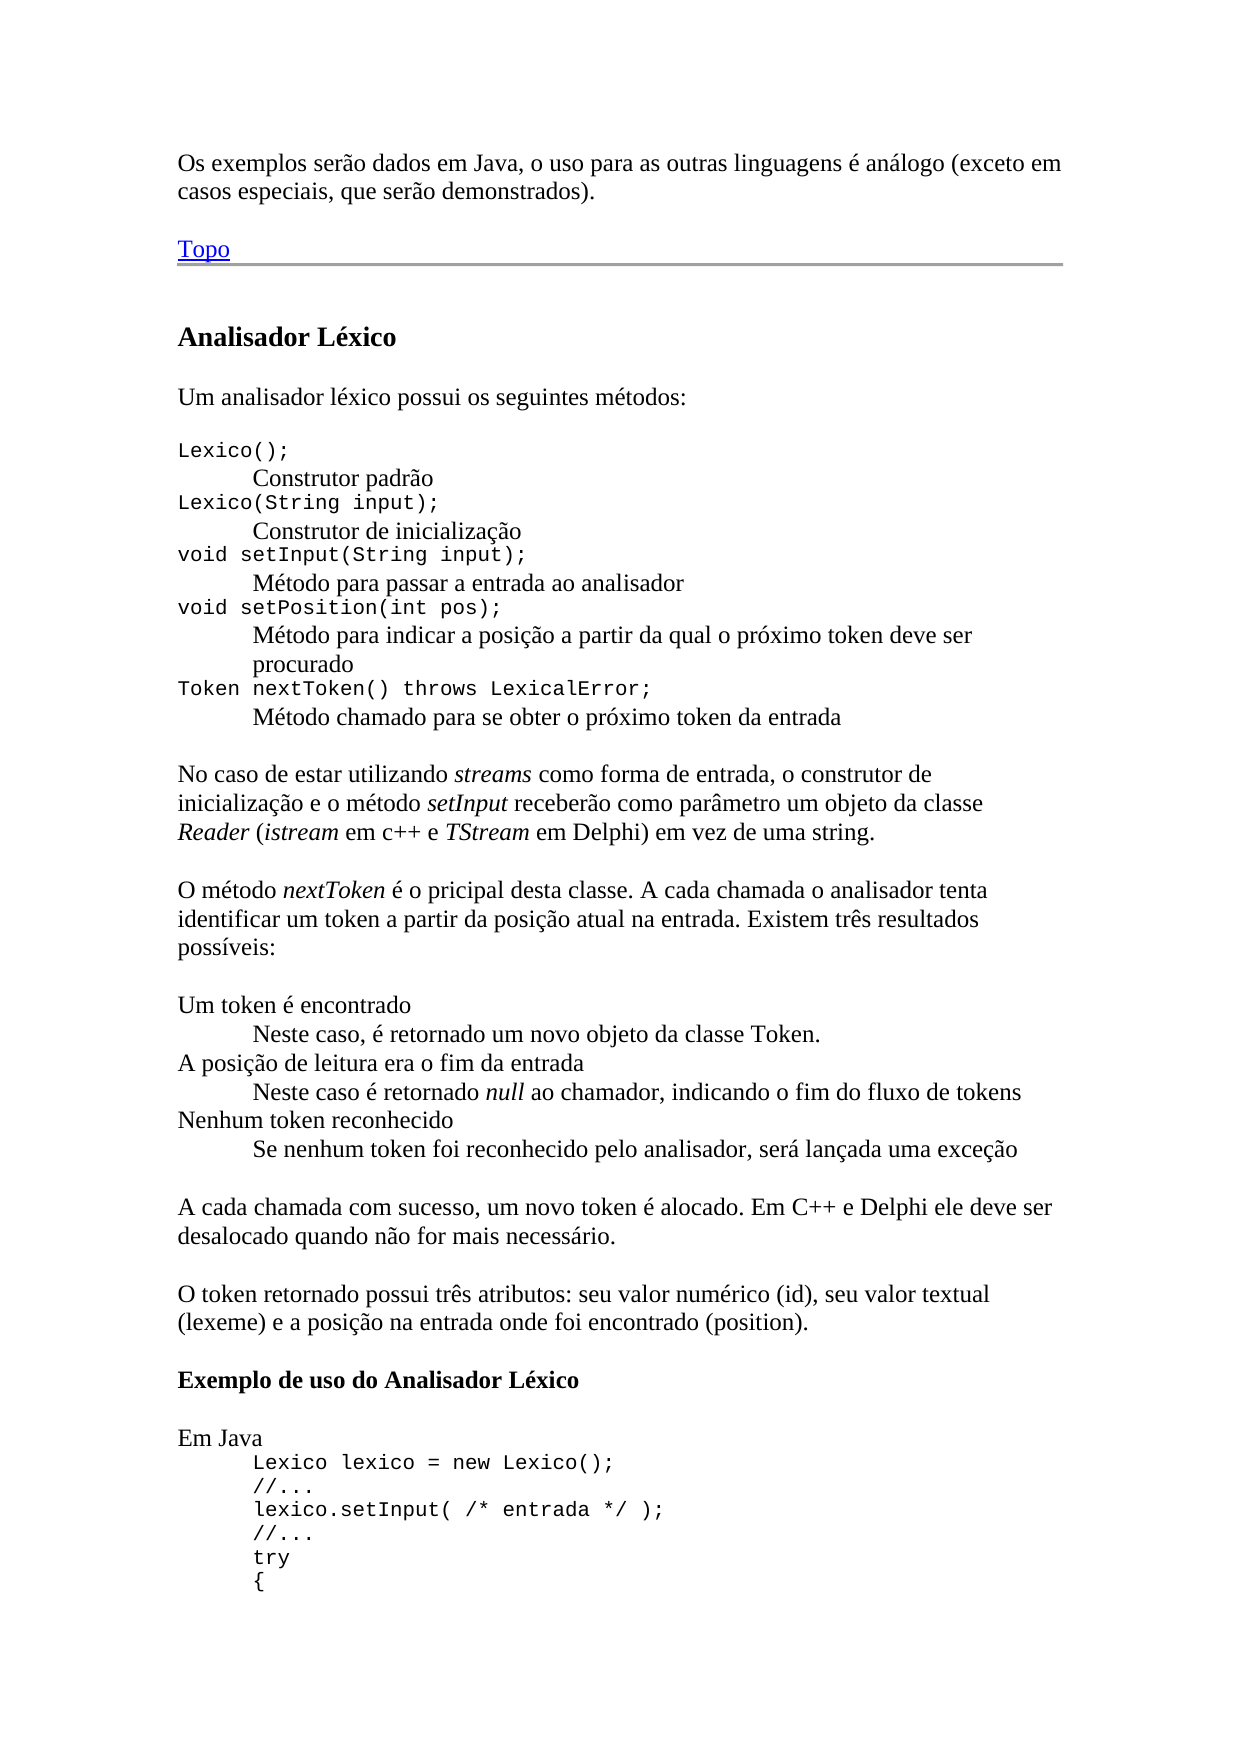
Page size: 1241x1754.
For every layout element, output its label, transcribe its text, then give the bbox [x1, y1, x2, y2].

text try [252, 1547, 1063, 1570]
text Nenhum token reconhecido [177, 1105, 1063, 1134]
text Neste caso é retornado null ao chamador, indicando o fim do fluxo de tokens [252, 1077, 1063, 1105]
text Analisador Léxico [177, 320, 1063, 353]
text Lexico(String input); [177, 492, 1063, 516]
text { [252, 1570, 1063, 1594]
text Lexico lexico = new Lexico(); [252, 1452, 1063, 1476]
text void setInput(String input); [177, 544, 1063, 568]
text Um analisador léxico possui os seguintes métodos: [177, 382, 1063, 411]
text Em Java [177, 1423, 1063, 1452]
text Método para passar a entrada ao analisador [252, 568, 1063, 597]
text //... [252, 1476, 1063, 1499]
text Método chamado para se obter o próximo token da entrada [252, 702, 1063, 730]
text Um token é encontrado [177, 990, 1063, 1019]
text Topo [177, 234, 1063, 263]
text A cada chamada com sucesso, um novo token é alocado. Em C++ e Delphi ele deve ser desalocado quando não for mais necessário. [177, 1192, 1063, 1249]
text //... [252, 1523, 1063, 1547]
text Token nextToken() throws LexicalError; [177, 678, 1063, 702]
text void setPosition(int pos); [177, 597, 1063, 621]
text Os exemplos serão dados em Java, o uso para as outras linguagens é análogo (exceto em casos especiais, que serão demonstrados). [177, 148, 1063, 205]
text O método nextToken é o pricipal desta classe. A cada chamada o analisador tenta identificar um token a partir da posição atual na entrada. Existem três resultados possíveis: [177, 875, 1063, 961]
text Método para indicar a posição a partir da qual o próximo token deve ser procurado [252, 621, 1063, 678]
text O token retornado possui três atributos: seu valor numérico (id), seu valor textual (lexeme) e a posição na entrada onde foi encontrado (position). [177, 1279, 1063, 1336]
text Construtor de inicialização [252, 516, 1063, 544]
text Construtor padrão [252, 463, 1063, 492]
text Exemplo de uso do Analisador Léxico [177, 1365, 1063, 1394]
text No caso de estar utilizando streams como forma de entrada, o construtor de inicialização e o método setInput receberão como parâmetro um objeto da classe Reader (istream em c++ e TStream em Delphi) em vez de uma string. [177, 759, 1063, 846]
text A posição de leitura era o fim da entrada [177, 1048, 1063, 1077]
text Neste caso, é retornado um novo objeto da classe Token. [252, 1019, 1063, 1048]
text lexico.setInput( /* entrada */ ); [252, 1499, 1063, 1523]
text Lexico(); [177, 440, 1063, 463]
text Se nenhum token foi reconhecido pelo analisador, será lançada uma exceção [252, 1134, 1063, 1163]
